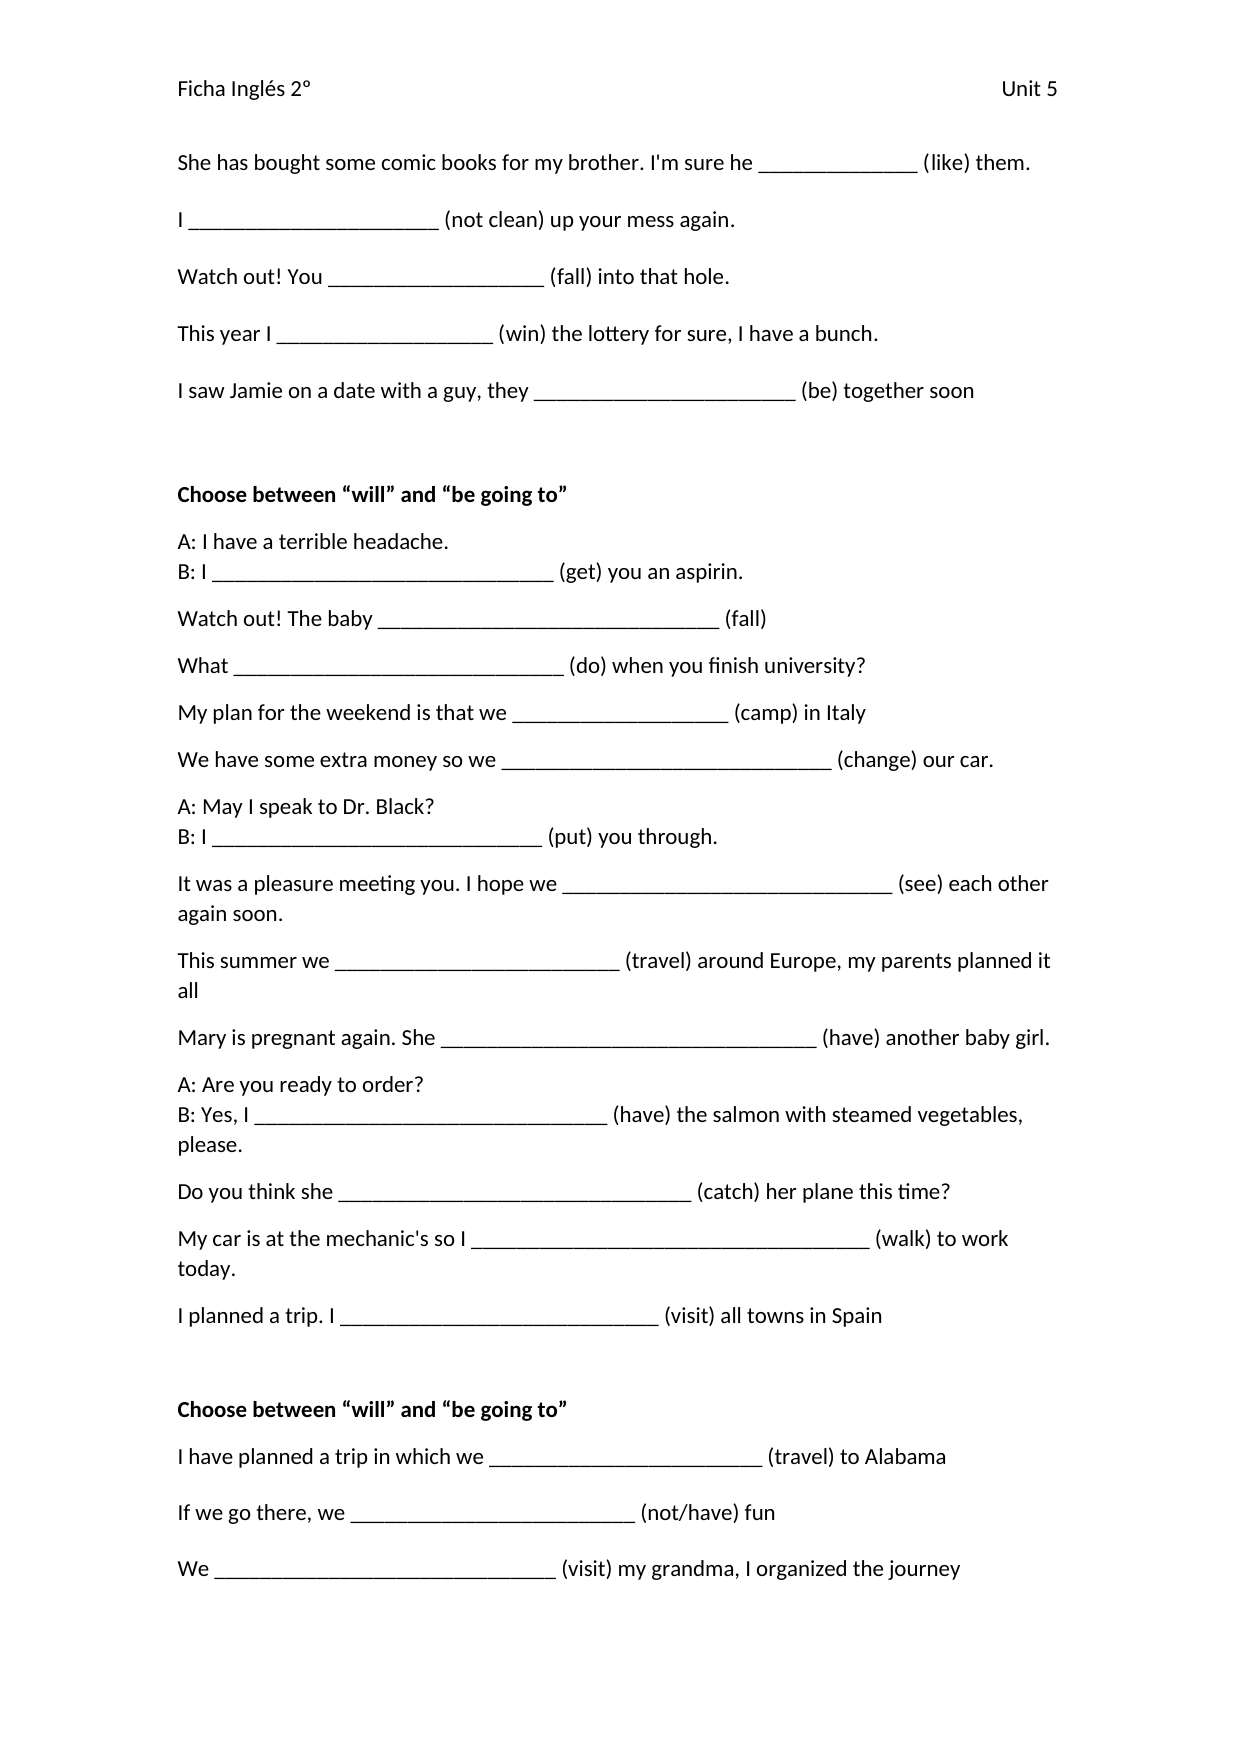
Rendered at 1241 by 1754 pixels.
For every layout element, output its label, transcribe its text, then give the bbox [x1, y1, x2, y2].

text Watch out! You ___________________ (fall) into that hole. [177, 262, 1063, 290]
text I planned a trip. I ____________________________ (visit) all towns in Spain [177, 1301, 1063, 1329]
text Choose between “will” and “be going to” [177, 1395, 1063, 1423]
text What _____________________________ (do) when you finish university? [177, 651, 1063, 679]
text This year I ___________________ (win) the lottery for sure, I have a bunch. [177, 319, 1063, 347]
text I ______________________ (not clean) up your mess again. [177, 205, 1063, 233]
text It was a pleasure meeting you. I hope we _____________________________ (see) each other again soon. [177, 869, 1063, 927]
text Do you think she _______________________________ (catch) her plane this time? [177, 1177, 1063, 1205]
text A: Are you ready to order? B: Yes, I _______________________________ (have) the salmon with steamed vegetables, please. [177, 1070, 1063, 1158]
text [177, 1442, 1063, 1582]
text She has bought some comic books for my brother. I'm sure he ______________ (like) them. [177, 148, 1063, 176]
text A: May I speak to Dr. Black? B: I _____________________________ (put) you through. [177, 792, 1063, 850]
text Watch out! The baby ______________________________ (fall) [177, 604, 1063, 632]
text My car is at the mechanic's so I ___________________________________ (walk) to work today. [177, 1224, 1063, 1282]
text My plan for the weekend is that we ___________________ (camp) in Italy [177, 698, 1063, 726]
text We have some extra money so we _____________________________ (change) our car. [177, 745, 1063, 773]
text This summer we _________________________ (travel) around Europe, my parents planned it all [177, 946, 1063, 1004]
text Choose between “will” and “be going to” [177, 480, 1063, 508]
text I saw Jamie on a date with a guy, they _______________________ (be) together soon [177, 376, 1063, 404]
text Mary is pregnant again. She _________________________________ (have) another baby girl. [177, 1023, 1063, 1051]
text A: I have a terrible headache. B: I ______________________________ (get) you an aspirin. [177, 527, 1063, 586]
